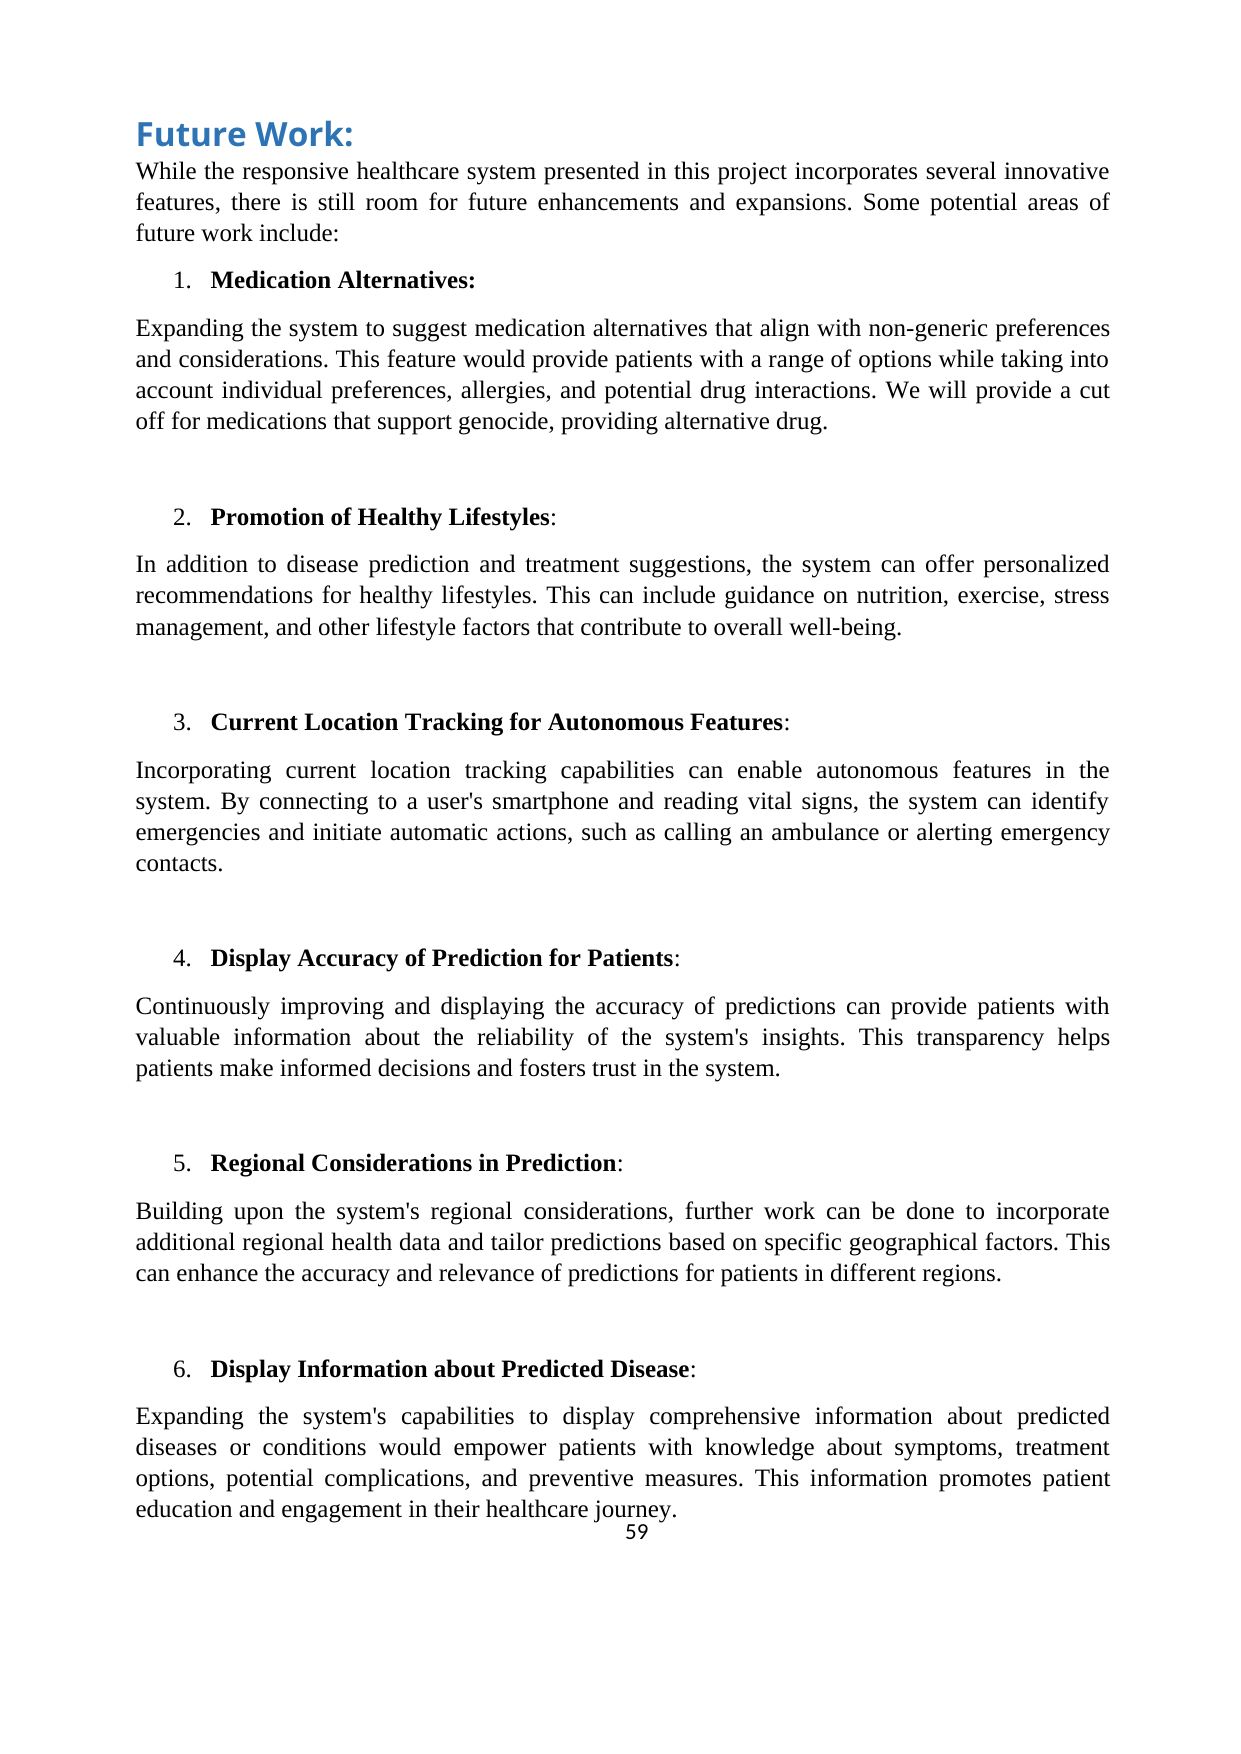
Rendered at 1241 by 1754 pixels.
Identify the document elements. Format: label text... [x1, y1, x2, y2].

list Regional Considerations in Prediction: [173, 1148, 1111, 1177]
list Promotion of Healthy Lifestyles: [173, 502, 1111, 531]
list Current Location Tracking for Autonomous Features: [173, 707, 1111, 736]
list Display Accuracy of Prediction for Patients: [173, 943, 1111, 972]
list Medication Alternatives: [173, 266, 1111, 294]
text Expanding the system's capabilities to display comprehensive information about predicted diseases or conditions would empower patients with knowledge about symptoms, treatment options, potential complications, and preventive measures. This information promotes patient education and engagement in their healthcare journey. [135, 1401, 1111, 1523]
text Incorporating current location tracking capabilities can enable autonomous features in the system. By connecting to a user's smartphone and reading vital signs, the system can identify emergencies and initiate automatic actions, such as calling an ambulance or alerting emergency contacts. [135, 755, 1111, 877]
text Continuously improving and displaying the accuracy of predictions can provide patients with valuable information about the reliability of the system's insights. This transparency helps patients make informed decisions and fosters trust in the system. [135, 991, 1111, 1082]
subtitle Future Work: [135, 110, 1111, 156]
text In addition to disease prediction and treatment suggestions, the system can offer personalized recommendations for healthy lifestyles. This can include guidance on nutrition, exercise, stress management, and other lifestyle factors that contribute to overall well-being. [135, 549, 1111, 640]
list Display Information about Predicted Disease: [173, 1354, 1111, 1382]
text Building upon the system's regional considerations, further work can be done to incorporate additional regional health data and tailor predictions based on specific geographical factors. This can enhance the accuracy and relevance of predictions for patients in different regions. [135, 1196, 1111, 1287]
text While the responsive healthcare system presented in this project incorporates several innovative features, there is still room for future enhancements and expansions. Some potential areas of future work include: [135, 156, 1111, 247]
text Expanding the system to suggest medication alternatives that align with non-generic preferences and considerations. This feature would provide patients with a range of options while taking into account individual preferences, allergies, and potential drug interactions. We will provide a cut off for medications that support genocide, providing alternative drug. [135, 313, 1111, 435]
